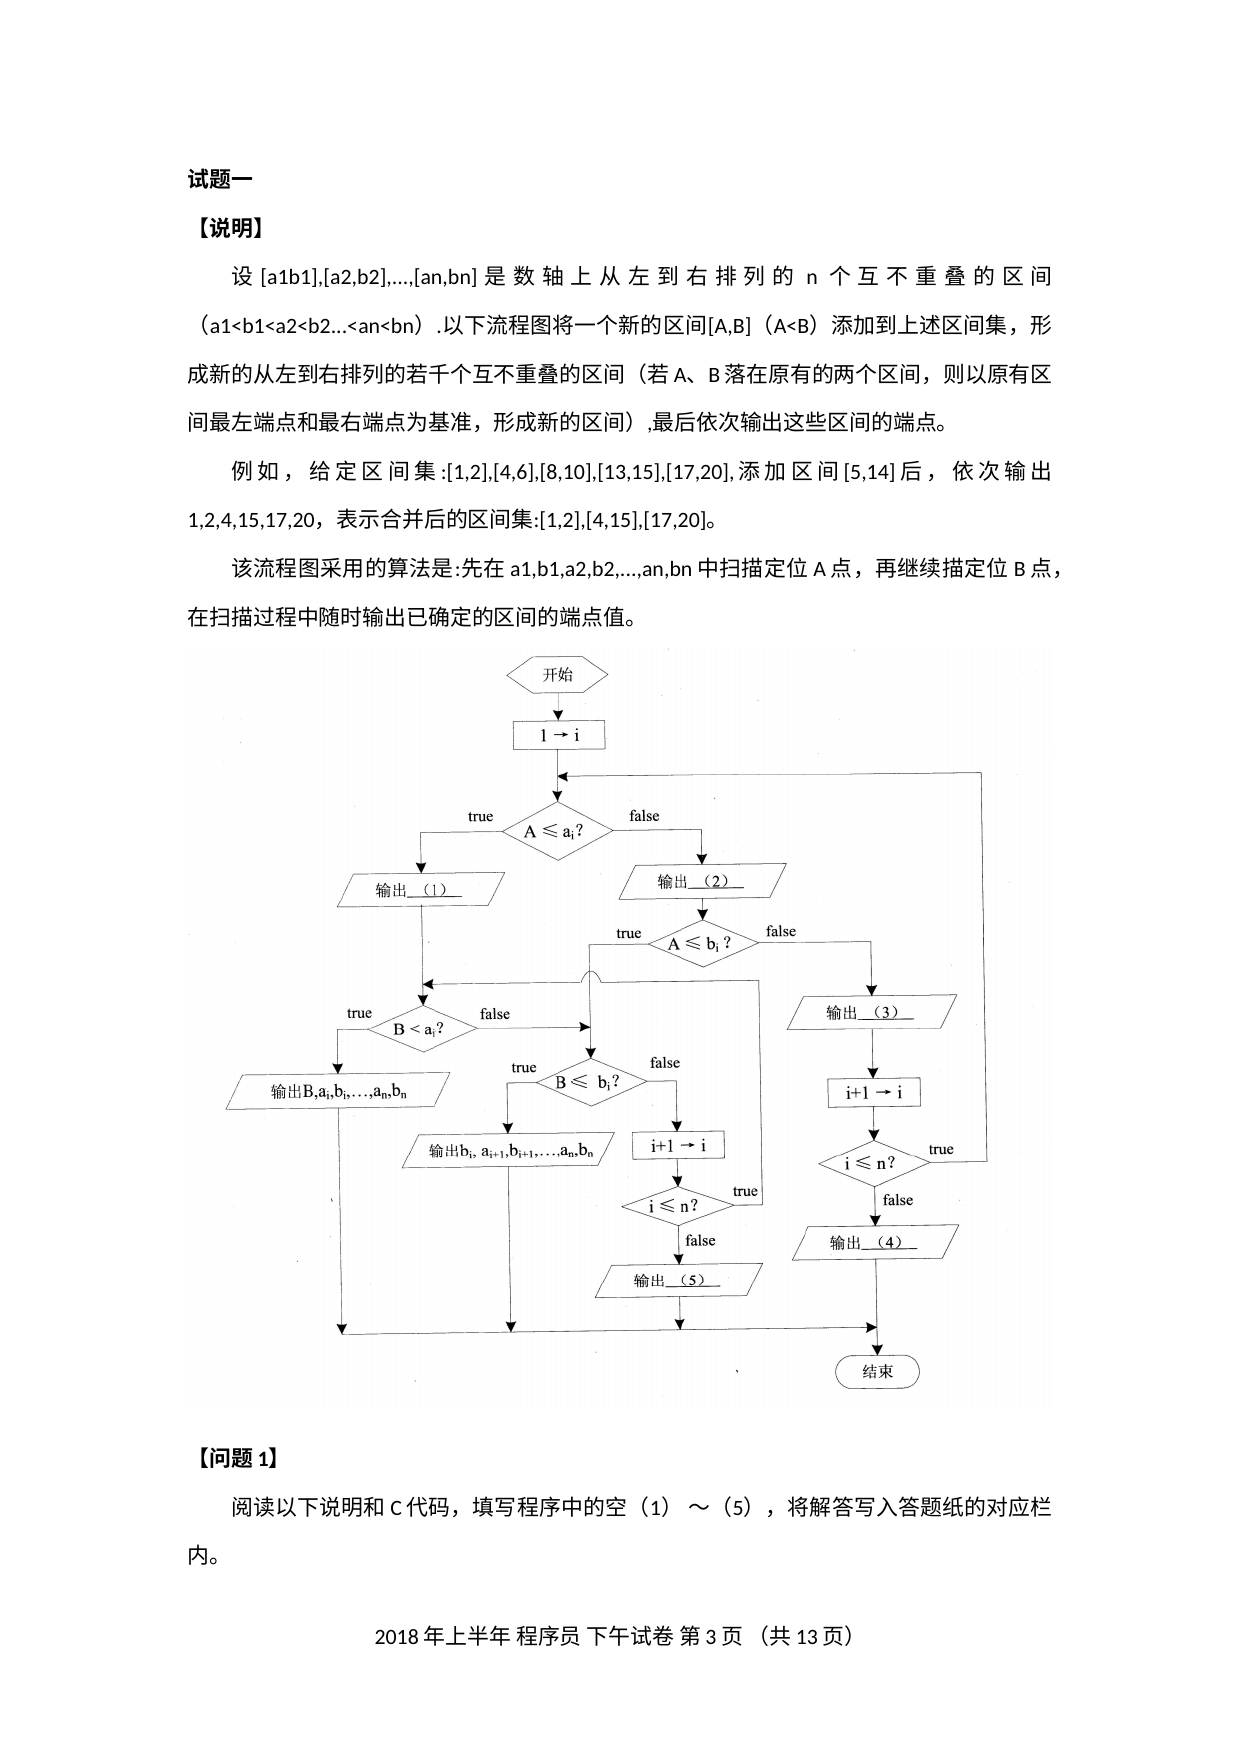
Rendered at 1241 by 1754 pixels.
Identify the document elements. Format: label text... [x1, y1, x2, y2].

text 阅读以下说明和C代码，填写程序中的空（1） ～（5），将解答写入答题纸的对应栏内。 [187, 1489, 1053, 1570]
text 【说明】 [187, 210, 1053, 243]
text 该流程图采用的算法是:先在a1,b1,a2,b2,...,an,bn中扫描定位A点，再继续描定位B点，在扫描过程中随时输出已确定的区间的端点值。 [187, 550, 1053, 632]
text 试题一 [187, 162, 1053, 194]
text 【问题1】 [187, 1441, 1053, 1473]
text 设[a1b1],[a2,b2],...,[an,bn]是数轴上从左到右排列的n个互不重叠的区间（a1<b1<a2<b2...<an<bn）.以下流程图将一个新的区间[A,B]（A<B）添加到上述区间集，形成新的从左到右排列的若千个互不重叠的区间（若A、B落在原有的两个区间，则以原有区间最左端点和最右端点为基准，形成新的区间）,最后依次输出这些区间的端点。 [187, 259, 1053, 437]
picture [187, 647, 1053, 1410]
text 例如，给定区间集:[1,2],[4,6],[8,10],[13,15],[17,20],添加区间[5,14]后，依次输出1,2,4,15,17,20，表示合并后的区间集:[1,2],[4,15],[17,20]。 [187, 453, 1053, 534]
